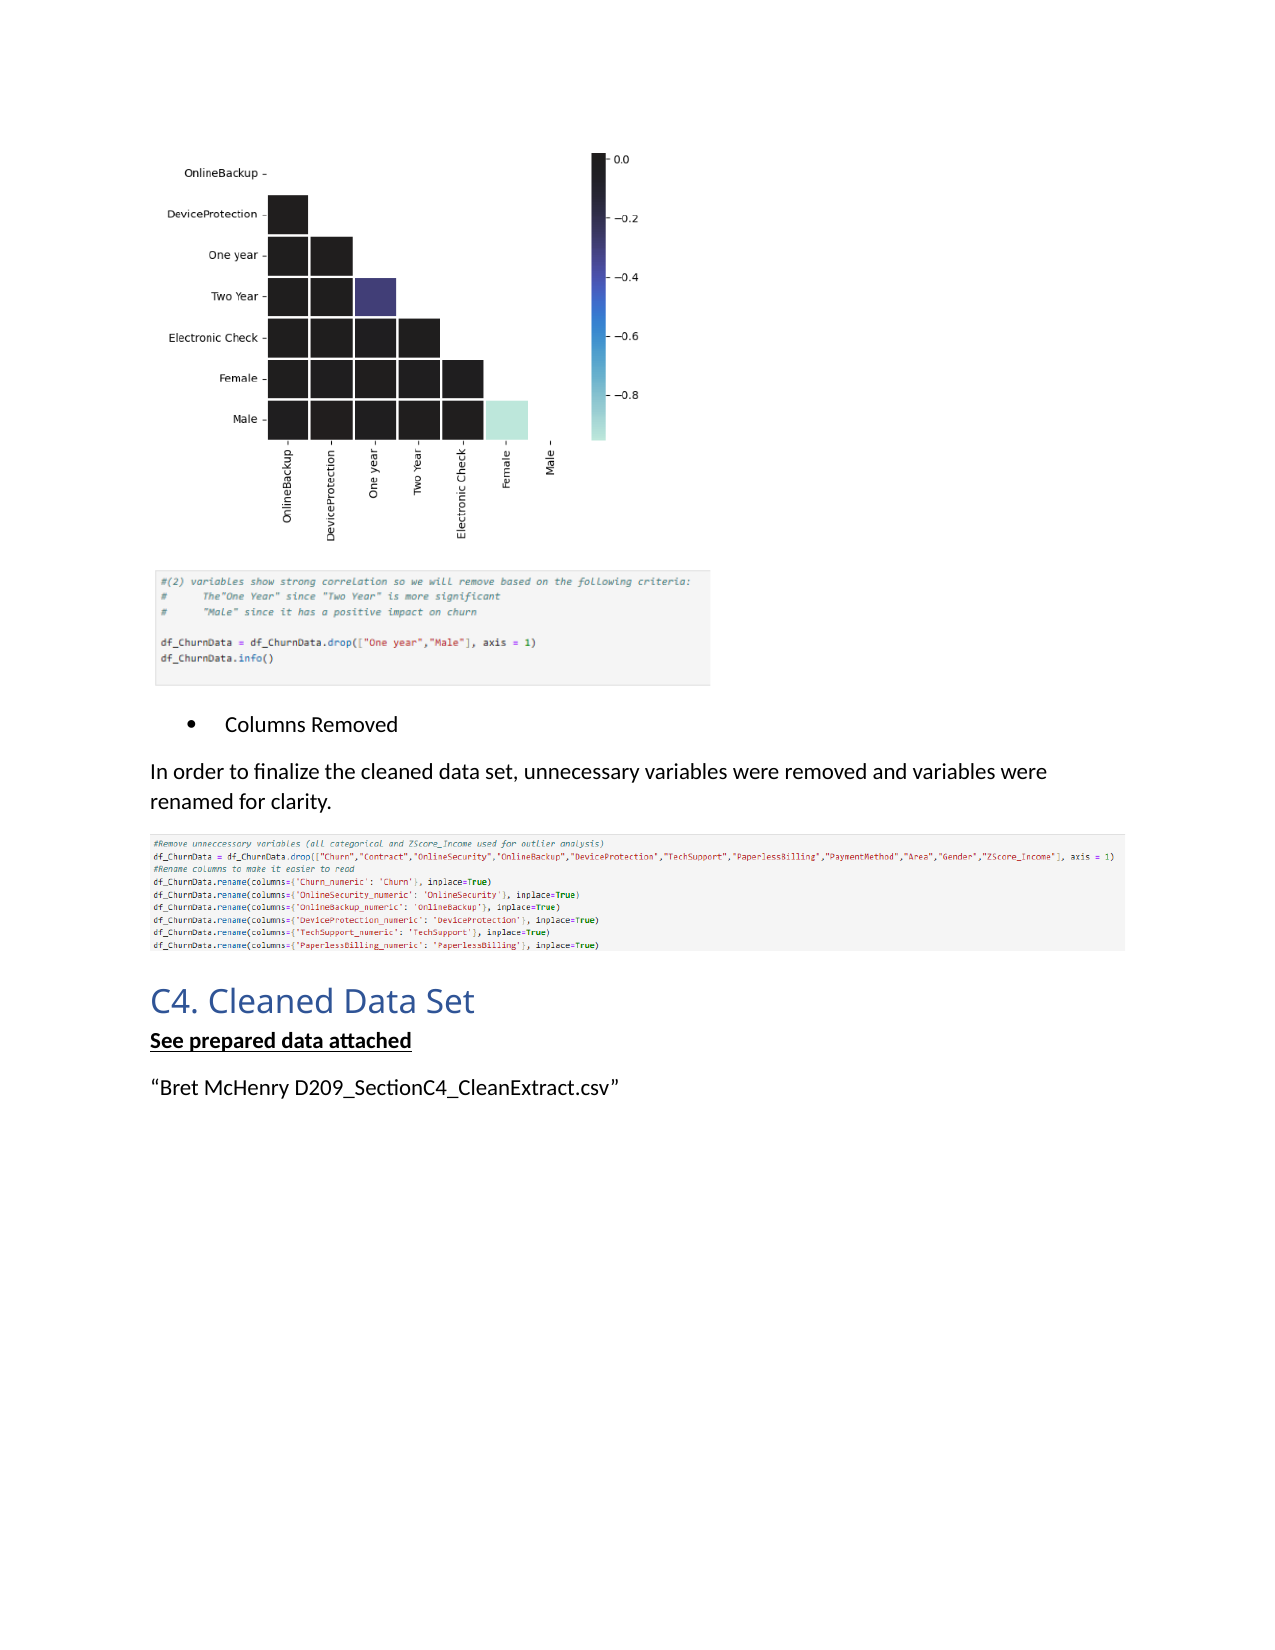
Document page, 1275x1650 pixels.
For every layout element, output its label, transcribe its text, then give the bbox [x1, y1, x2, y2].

text See prepared data attached [150, 1027, 1125, 1054]
text In order to finalize the cleaned data set, unnecessary variables were removed and variables were renamed for clarity. [150, 757, 1125, 815]
text “Bret McHenry D209_SectionC4_CleanExtract.csv” [150, 1073, 1125, 1101]
picture [150, 833, 1125, 951]
picture [150, 566, 711, 691]
picture [150, 150, 652, 548]
subtitle C4. Cleaned Data Set [150, 978, 1125, 1023]
list Columns Removed [187, 710, 1125, 738]
